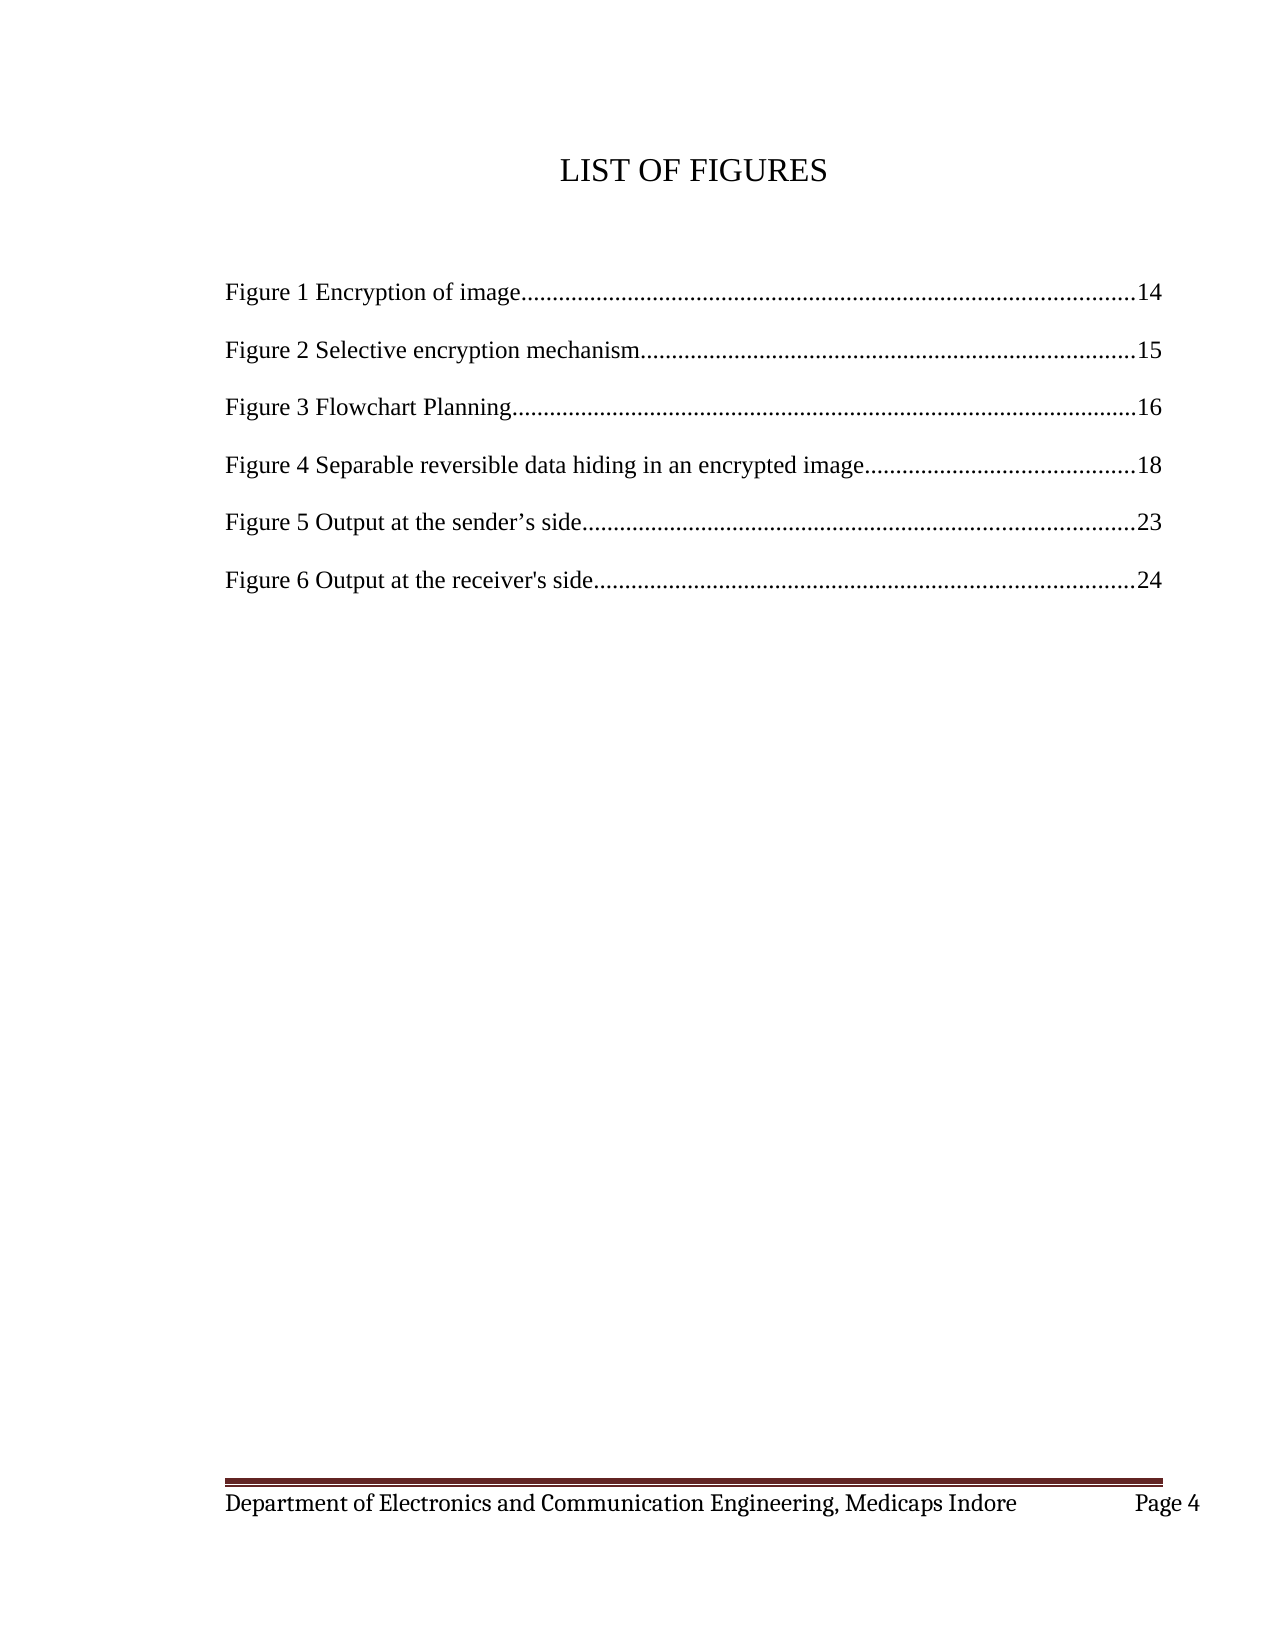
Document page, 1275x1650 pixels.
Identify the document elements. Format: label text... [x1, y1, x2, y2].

text Figure 1 Encryption of image 14 [225, 277, 1163, 306]
subtitle List of Figures [225, 150, 1163, 188]
text Figure 4 Separable reversible data hiding in an encrypted image 18 [225, 450, 1163, 479]
text Figure 3 Flowchart Planning 16 [225, 392, 1163, 421]
text Figure 6 Output at the receiver's side 24 [225, 565, 1163, 594]
text Figure 2 Selective encryption mechanism 15 [225, 335, 1163, 364]
text Figure 5 Output at the sender’s side 23 [225, 507, 1163, 536]
